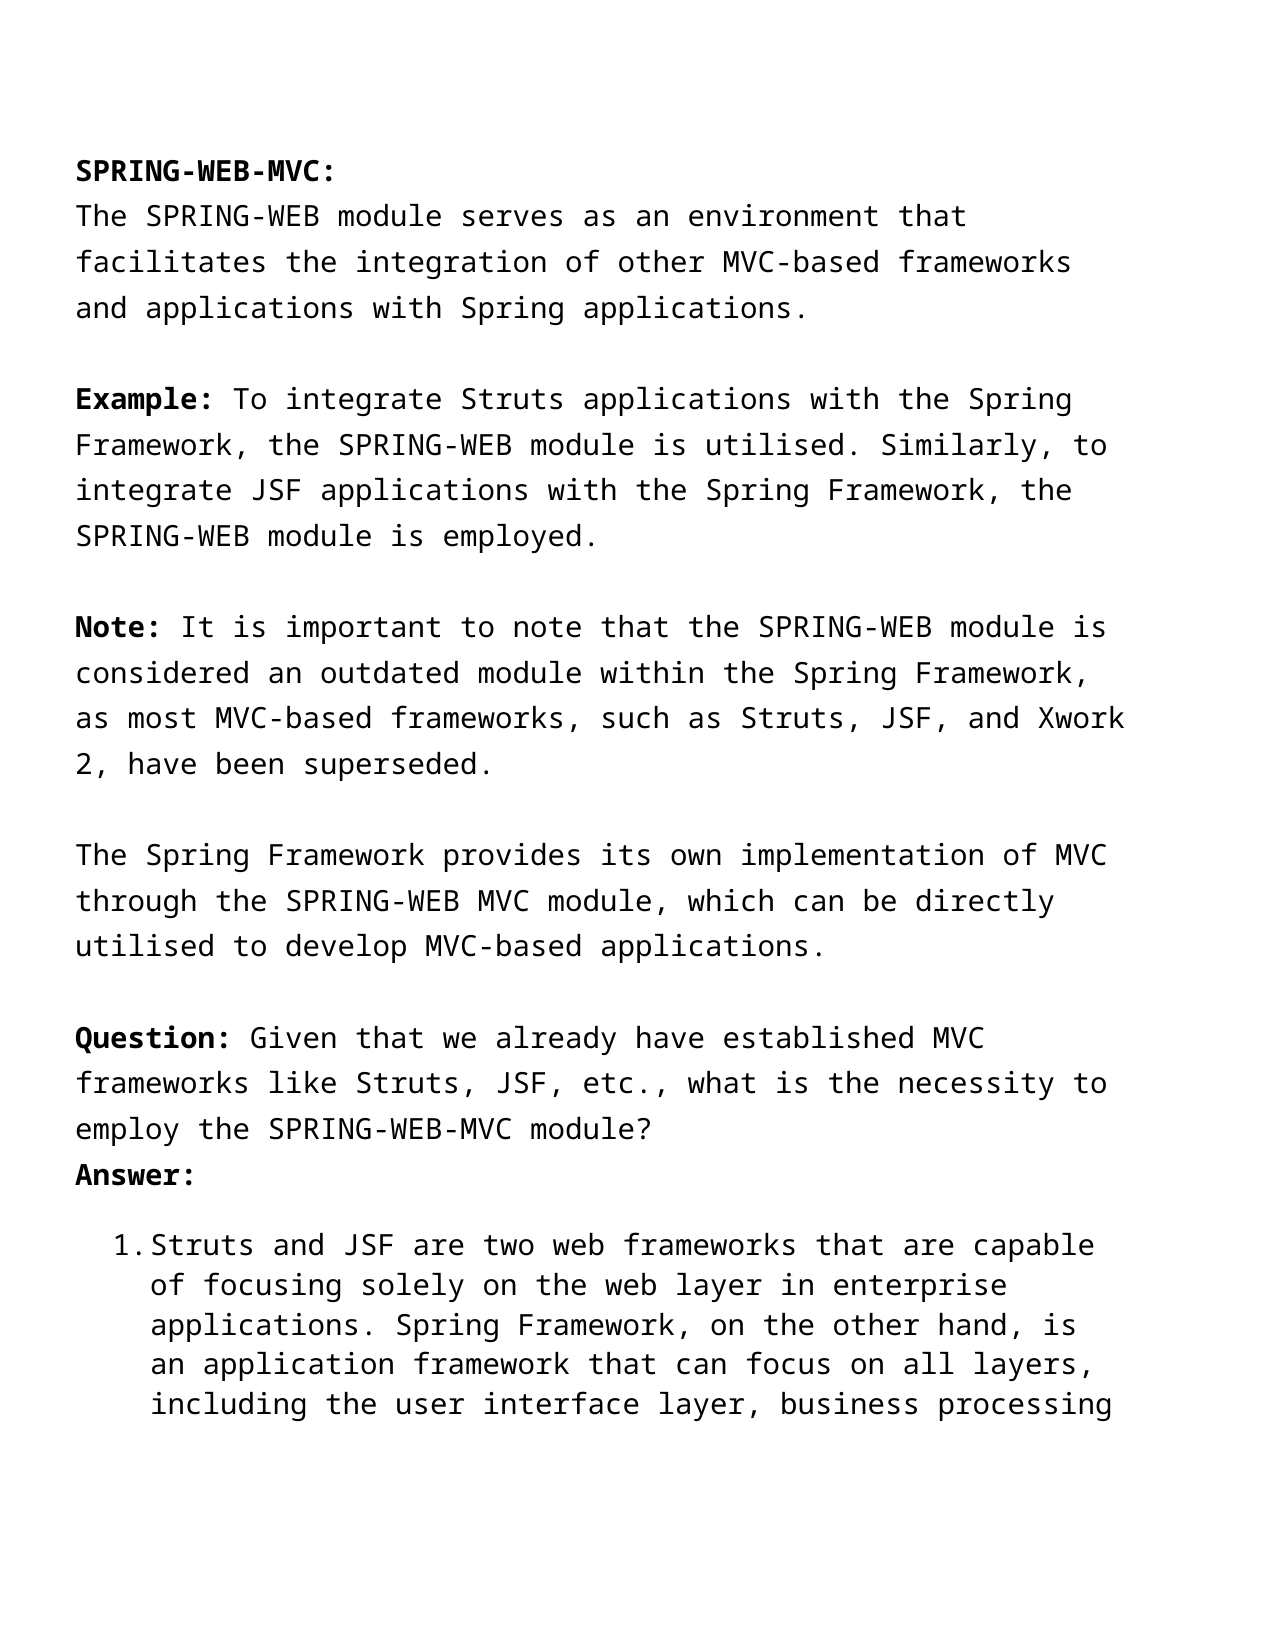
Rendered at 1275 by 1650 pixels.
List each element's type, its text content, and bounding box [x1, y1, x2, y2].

text Note: It is important to note that the SPRING-WEB module is considered an outdated module within the Spring Framework, as most MVC-based frameworks, such as Struts, JSF, and Xwork 2, have been superseded. [75, 606, 1125, 783]
text SPRING-WEB-MVC: [75, 150, 1125, 190]
text Answer: [75, 1154, 1125, 1193]
text Question: Given that we already have established MVC frameworks like Struts, JSF, etc., what is the necessity to employ the SPRING-WEB-MVC module? [75, 1017, 1125, 1148]
text Example: To integrate Struts applications with the Spring Framework, the SPRING-WEB module is utilised. Similarly, to integrate JSF applications with the Spring Framework, the SPRING-WEB module is employed. [75, 378, 1125, 555]
text The SPRING-WEB module serves as an environment that facilitates the integration of other MVC-based frameworks and applications with Spring applications. [75, 196, 1125, 327]
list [112, 1224, 1125, 1423]
text The Spring Framework provides its own implementation of MVC through the SPRING-WEB MVC module, which can be directly utilised to develop MVC-based applications. [75, 834, 1125, 965]
